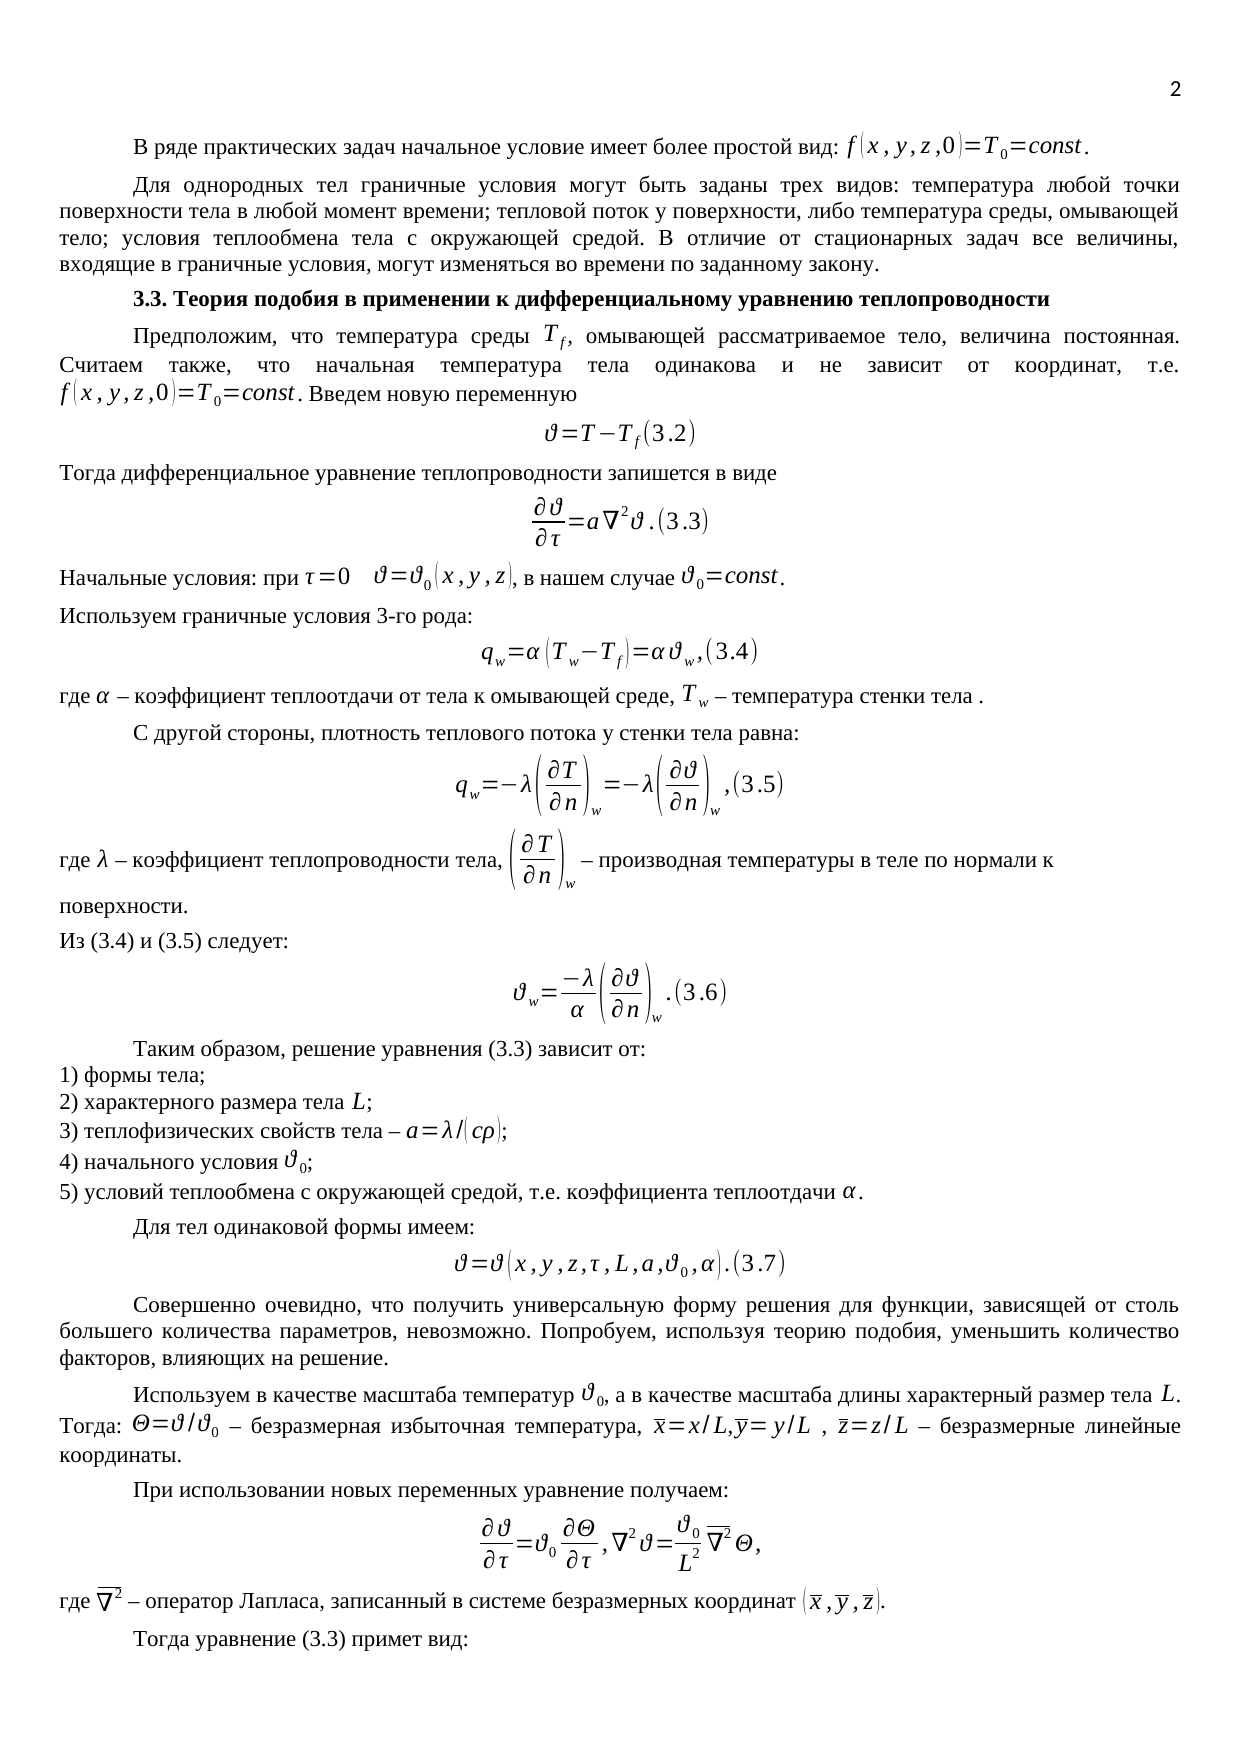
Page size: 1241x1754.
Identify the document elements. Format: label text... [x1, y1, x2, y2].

text Предположим, что температура среды , омывающей рассматриваемое тело, величина постоянная. Считаем также, что начальная температура тела одинакова и не зависит от координат, т.е. . Введем новую переменную [59, 319, 1181, 410]
text 3) теплофизических свойств тела – ; [59, 1115, 1181, 1146]
text Тогда дифференциальное уравнение теплопроводности запишется в виде [59, 459, 1181, 485]
text При использовании новых переменных уравнение получаем: [59, 1476, 1181, 1502]
text Используем в качестве масштаба температур , а в качестве масштаба длины характерный размер тела . Тогда: – безразмерная избыточная температура, , , – безразмерные линейные координаты. [59, 1378, 1181, 1467]
text 4) начального условия ; [59, 1146, 1181, 1177]
text Тогда уравнение (3.3) примет вид: [59, 1625, 1181, 1651]
text где – оператор Лапласа, записанный в системе безразмерных координат . [59, 1585, 1181, 1617]
text В ряде практических задач начальное условие имеет более простой вид: . [59, 130, 1181, 163]
text Начальные условия: при , в нашем случае . [59, 561, 1181, 593]
text 1) формы тела; [59, 1061, 1181, 1088]
text Для тел одинаковой формы имеем: [59, 1213, 1181, 1239]
text Используем граничные условия 3-го рода: [59, 602, 1181, 628]
text где – коэффициент теплопроводности тела, – производная температуры в теле по нормали к поверхности. [59, 827, 1181, 918]
text Таким образом, решение уравнения (3.3) зависит от: [59, 1035, 1181, 1061]
text С другой стороны, плотность теплового потока у стенки тела равна: [59, 719, 1181, 746]
text Для однородных тел граничные условия могут быть заданы трех видов: температура любой точки поверхности тела в любой момент времени; тепловой поток у поверхности, либо температура среды, омывающей тело; условия теплообмена тела с окружающей средой. В отличие от стационарных задач все величины, входящие в граничные условия, могут изменяться во времени по заданному закону. [59, 171, 1181, 276]
text 5) условий теплообмена с окружающей средой, т.е. коэффициента теплоотдачи . [59, 1177, 1181, 1205]
text Совершенно очевидно, что получить универсальную форму решения для функции, зависящей от столь большего количества параметров, невозможно. Попробуем, используя теорию подобия, уменьшить количество факторов, влияющих на решение. [59, 1291, 1181, 1370]
text Из (3.4) и (3.5) следует: [59, 927, 1181, 953]
text где – коэффициент теплоотдачи от тела к омывающей среде, – температура стенки тела . [59, 679, 1181, 711]
text 3.3. Теория подобия в применении к дифференциальному уравнению теплопроводности [133, 285, 1181, 311]
text 2) характерного размера тела ; [59, 1088, 1181, 1115]
